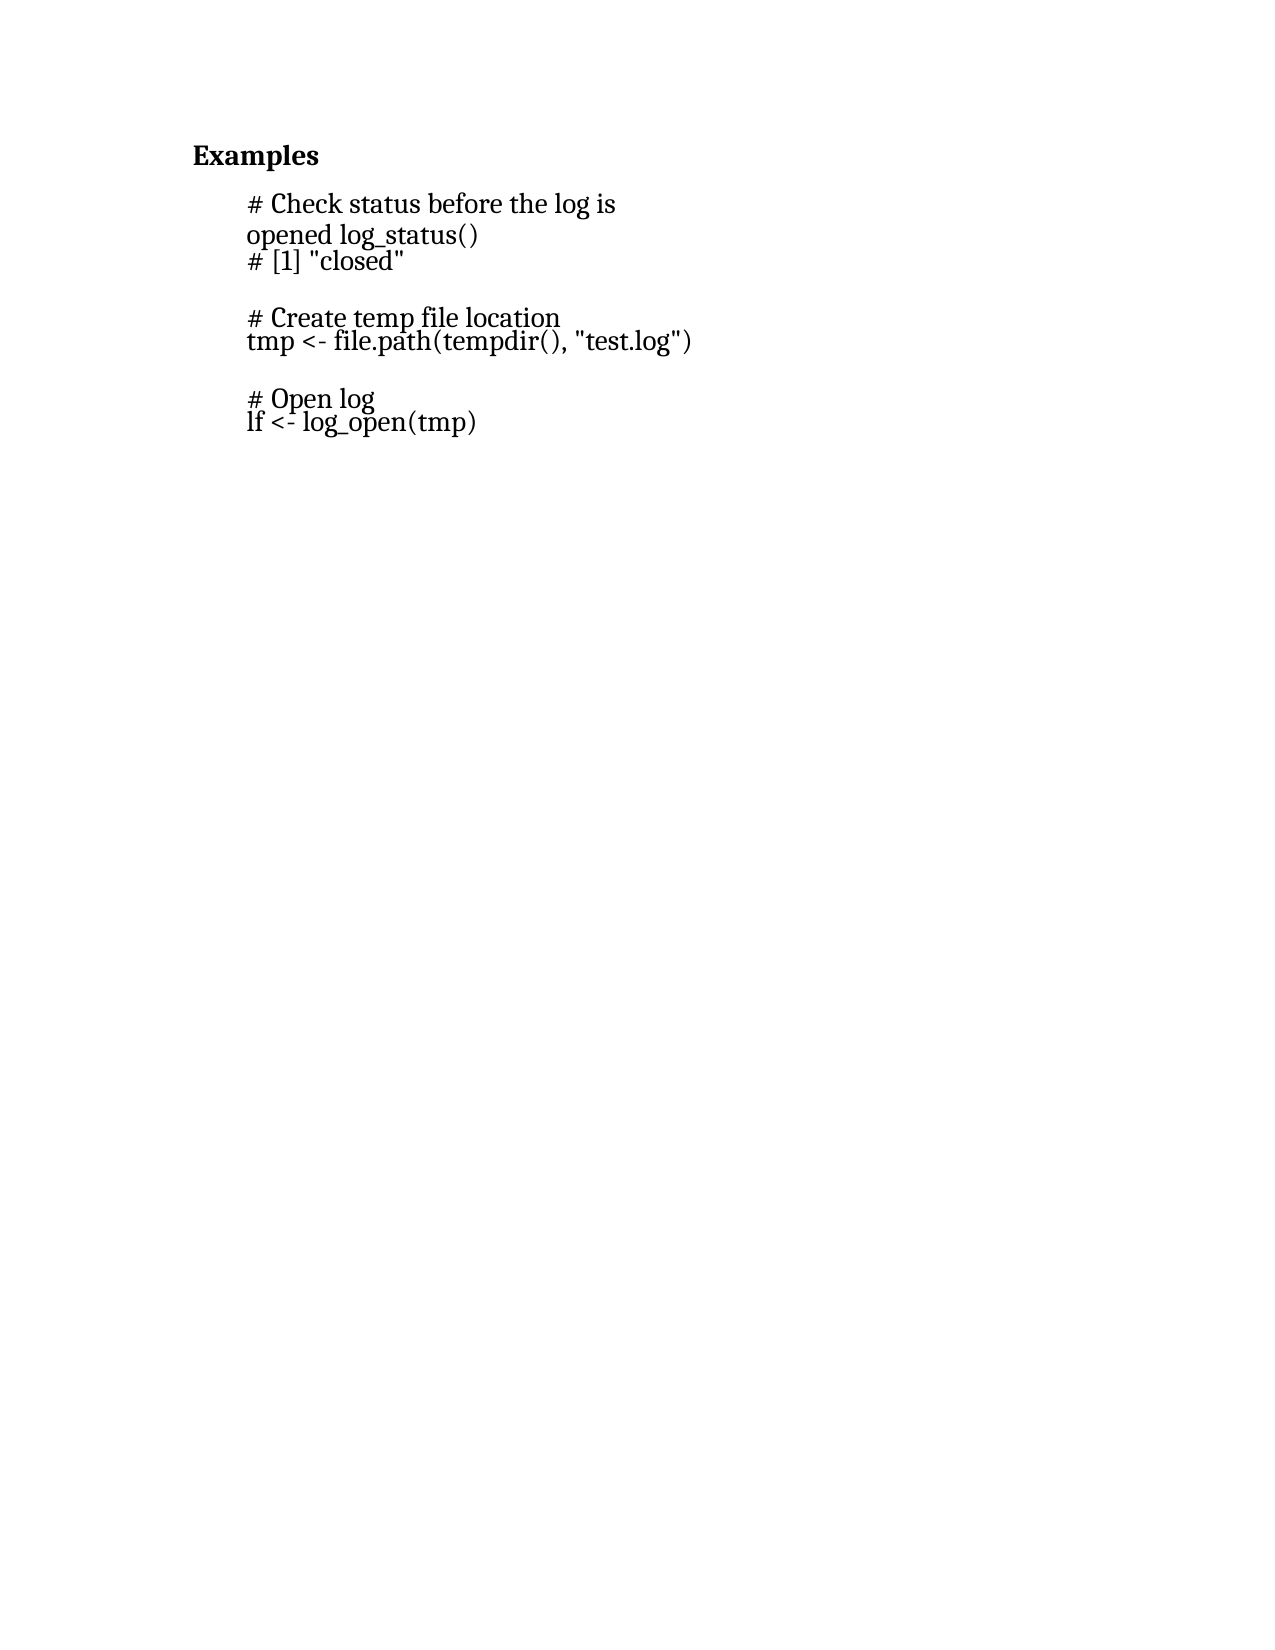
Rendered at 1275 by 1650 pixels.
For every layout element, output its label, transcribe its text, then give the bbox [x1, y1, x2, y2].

subtitle Examples [193, 139, 1106, 173]
text tmp <- file.path(tempdir(), "test.log") [246, 332, 1106, 355]
text # Create temp file location [246, 308, 1106, 332]
text # Check status before the log is opened log_status() [246, 188, 673, 252]
text # Open log [246, 389, 1106, 413]
text lf <- log_open(tmp) [246, 413, 1106, 436]
text # [1] "closed" [246, 252, 1106, 275]
